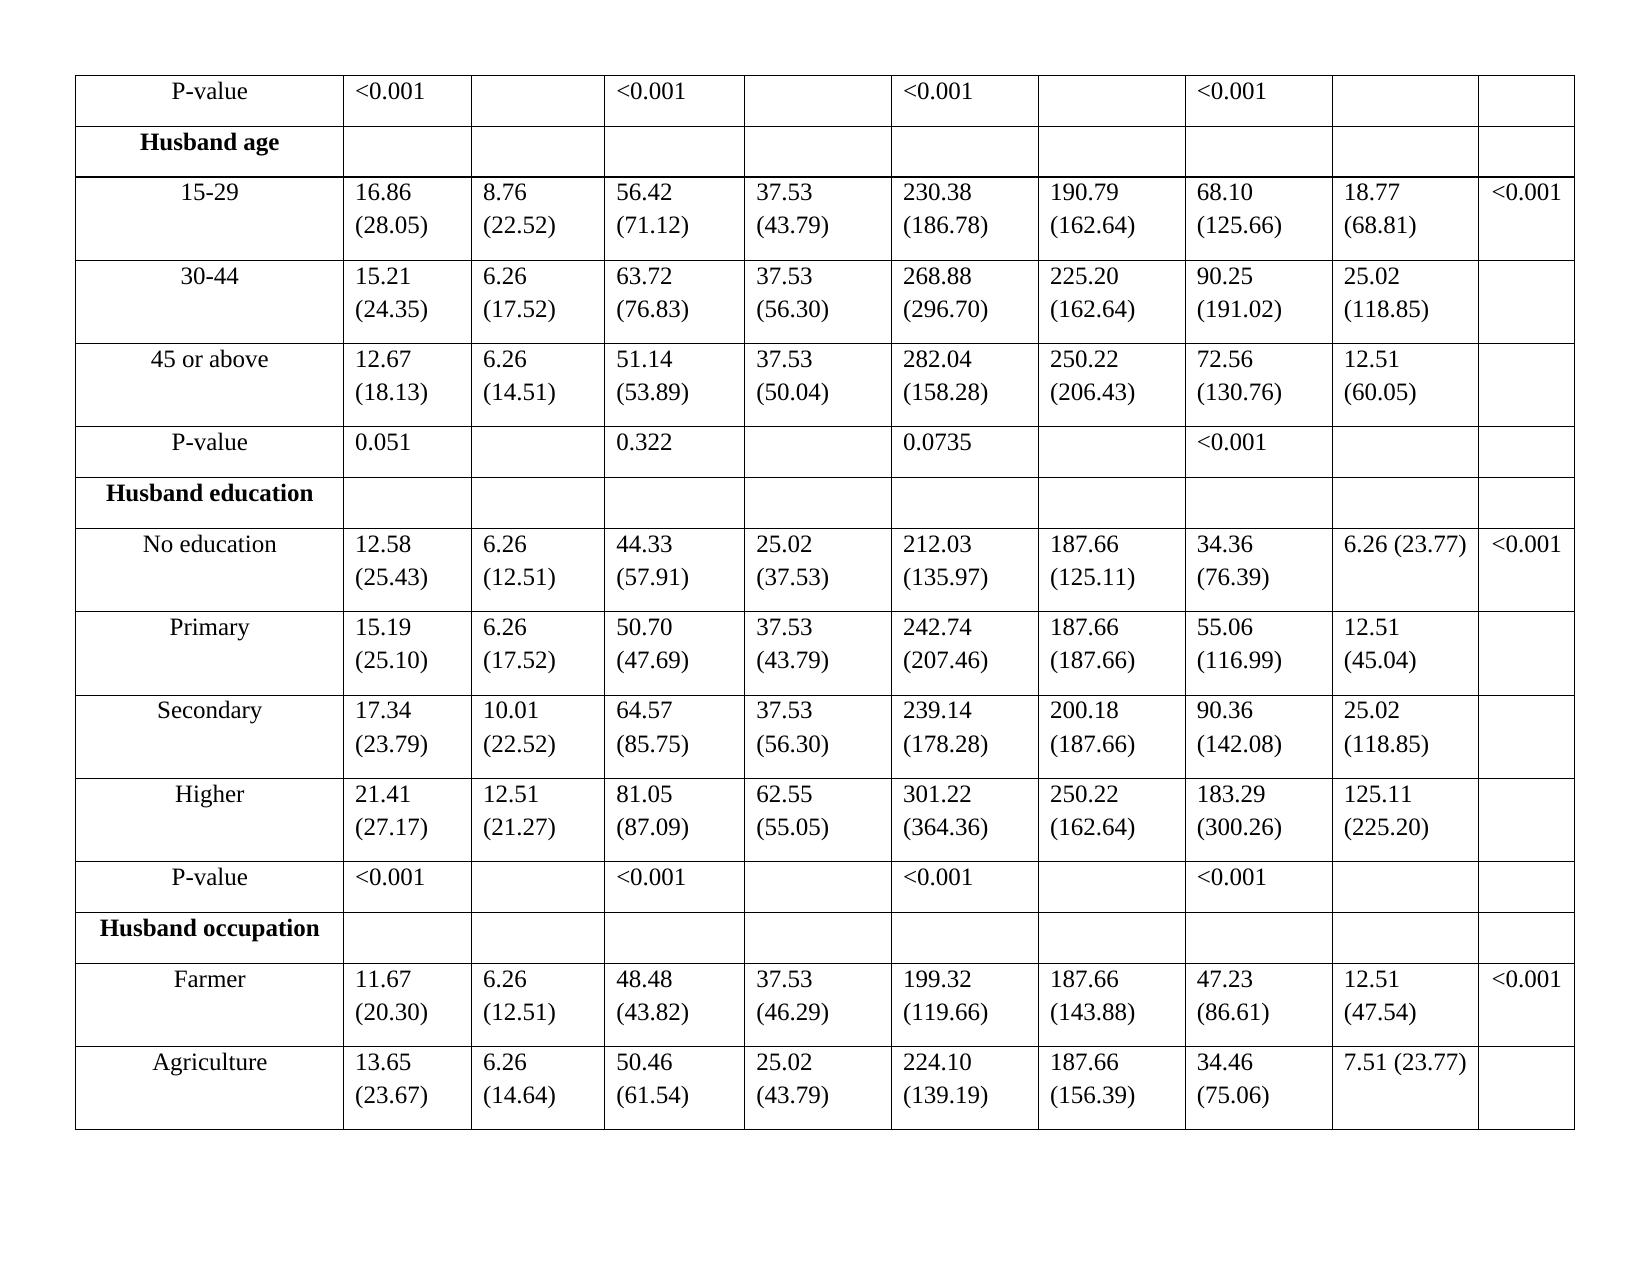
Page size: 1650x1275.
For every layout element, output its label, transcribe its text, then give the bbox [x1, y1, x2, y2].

table_cell 12.58 (25.43) [344, 529, 471, 611]
table_cell [472, 862, 604, 912]
table_cell [472, 427, 604, 477]
table_cell <0.001 [344, 862, 471, 912]
table_cell 44.33 (57.91) [605, 529, 744, 611]
table_cell 37.53 (56.30) [745, 696, 891, 778]
table_cell [1333, 427, 1478, 477]
table_cell 268.88 (296.70) [892, 261, 1038, 343]
table_cell 225.20 (162.64) [1039, 261, 1185, 343]
table_cell [1479, 913, 1574, 963]
table_cell 6.26 (23.77) [1333, 529, 1478, 611]
table_cell 239.14 (178.28) [892, 696, 1038, 778]
table_cell 37.53 (43.79) [745, 612, 891, 694]
table_cell <0.001 [605, 862, 744, 912]
table_cell 37.53 (43.79) [745, 178, 891, 260]
table_cell 250.22 (206.43) [1039, 344, 1185, 426]
table_cell [472, 913, 604, 963]
table_cell <0.001 [1186, 76, 1332, 126]
table_cell 7.51 (23.77) [1333, 1047, 1478, 1129]
table_cell 6.26 (12.51) [472, 964, 604, 1046]
table_cell 56.42 (71.12) [605, 178, 744, 260]
table_cell 6.26 (17.52) [472, 612, 604, 694]
table_cell 6.26 (12.51) [472, 529, 604, 611]
table_cell 34.46 (75.06) [1186, 1047, 1332, 1129]
table_cell 0.322 [605, 427, 744, 477]
table_cell 6.26 (17.52) [472, 261, 604, 343]
table_cell 12.67 (18.13) [344, 344, 471, 426]
table_cell 224.10 (139.19) [892, 1047, 1038, 1129]
table_cell 51.14 (53.89) [605, 344, 744, 426]
table_cell [1039, 76, 1185, 126]
table_cell <0.001 [344, 76, 471, 126]
table_cell [1479, 696, 1574, 778]
table_cell [472, 76, 604, 126]
table_cell [605, 913, 744, 963]
table_cell P-value [76, 862, 343, 912]
table_cell 10.01 (22.52) [472, 696, 604, 778]
table_cell [1039, 478, 1185, 528]
table_cell <0.001 [1479, 529, 1574, 611]
table_cell 68.10 (125.66) [1186, 178, 1332, 260]
table_cell 0.0735 [892, 427, 1038, 477]
table_cell [892, 913, 1038, 963]
table_cell 187.66 (187.66) [1039, 612, 1185, 694]
table_cell 34.36 (76.39) [1186, 529, 1332, 611]
table_cell [605, 127, 744, 176]
table_cell [1186, 478, 1332, 528]
table_cell 47.23 (86.61) [1186, 964, 1332, 1046]
table_cell 187.66 (143.88) [1039, 964, 1185, 1046]
table_cell [1479, 1047, 1574, 1129]
table_cell 48.48 (43.82) [605, 964, 744, 1046]
table_cell Secondary [76, 696, 343, 778]
table_cell 187.66 (156.39) [1039, 1047, 1185, 1129]
table_cell [1479, 427, 1574, 477]
table_cell 81.05 (87.09) [605, 779, 744, 861]
table_cell Farmer [76, 964, 343, 1046]
table_cell 301.22 (364.36) [892, 779, 1038, 861]
table_cell 37.53 (46.29) [745, 964, 891, 1046]
table_cell 12.51 (60.05) [1333, 344, 1478, 426]
table_cell 63.72 (76.83) [605, 261, 744, 343]
table_cell <0.001 [892, 76, 1038, 126]
table_cell [1479, 127, 1574, 176]
table_cell [344, 478, 471, 528]
table_cell [1333, 127, 1478, 176]
table_cell 282.04 (158.28) [892, 344, 1038, 426]
table_cell [745, 478, 891, 528]
table_cell [745, 76, 891, 126]
table_cell 45 or above [76, 344, 343, 426]
table_cell [472, 127, 604, 176]
table_cell Husband occupation [76, 913, 343, 963]
table_cell 30-44 [76, 261, 343, 343]
table_cell 64.57 (85.75) [605, 696, 744, 778]
table_cell 187.66 (125.11) [1039, 529, 1185, 611]
table_cell 25.02 (118.85) [1333, 261, 1478, 343]
table_cell 18.77 (68.81) [1333, 178, 1478, 260]
table_cell [344, 127, 471, 176]
table_cell 6.26 (14.64) [472, 1047, 604, 1129]
table_cell 50.70 (47.69) [605, 612, 744, 694]
table_cell 37.53 (50.04) [745, 344, 891, 426]
table_cell [605, 478, 744, 528]
table_cell 25.02 (118.85) [1333, 696, 1478, 778]
table_cell [1039, 862, 1185, 912]
table_cell 15.19 (25.10) [344, 612, 471, 694]
table_cell 12.51 (47.54) [1333, 964, 1478, 1046]
table_cell [1479, 261, 1574, 343]
table_cell <0.001 [1186, 862, 1332, 912]
table_cell <0.001 [605, 76, 744, 126]
table_cell 90.36 (142.08) [1186, 696, 1332, 778]
table_cell [344, 913, 471, 963]
table_cell 25.02 (43.79) [745, 1047, 891, 1129]
table_cell <0.001 [1186, 427, 1332, 477]
table_cell P-value [76, 427, 343, 477]
table_cell [1479, 344, 1574, 426]
table_cell 125.11 (225.20) [1333, 779, 1478, 861]
table_cell P-value [76, 76, 343, 126]
table_cell [1039, 913, 1185, 963]
table_cell 15.21 (24.35) [344, 261, 471, 343]
table_cell <0.001 [1479, 178, 1574, 260]
table_cell 212.03 (135.97) [892, 529, 1038, 611]
table_cell 25.02 (37.53) [745, 529, 891, 611]
table_cell 0.051 [344, 427, 471, 477]
table_cell <0.001 [892, 862, 1038, 912]
table_cell 15-29 [76, 178, 343, 260]
table_cell [892, 478, 1038, 528]
table_cell [1479, 862, 1574, 912]
table_cell [745, 913, 891, 963]
table_cell 90.25 (191.02) [1186, 261, 1332, 343]
table_cell 13.65 (23.67) [344, 1047, 471, 1129]
table_cell 11.67 (20.30) [344, 964, 471, 1046]
table_cell [745, 427, 891, 477]
table_cell [1479, 76, 1574, 126]
table_cell [472, 478, 604, 528]
table_cell [1333, 478, 1478, 528]
table_cell [1186, 913, 1332, 963]
table_cell [1039, 127, 1185, 176]
table_cell [1186, 127, 1332, 176]
table_cell 21.41 (27.17) [344, 779, 471, 861]
table_cell 183.29 (300.26) [1186, 779, 1332, 861]
table_cell [1333, 76, 1478, 126]
table_cell [1479, 612, 1574, 694]
table_cell Husband education [76, 478, 343, 528]
table_cell Higher [76, 779, 343, 861]
table_cell Agriculture [76, 1047, 343, 1129]
table_cell 50.46 (61.54) [605, 1047, 744, 1129]
table_cell [745, 127, 891, 176]
table_cell [1039, 427, 1185, 477]
table_cell [1479, 478, 1574, 528]
table_cell 72.56 (130.76) [1186, 344, 1332, 426]
table_cell [1333, 913, 1478, 963]
table_cell 17.34 (23.79) [344, 696, 471, 778]
table_cell 250.22 (162.64) [1039, 779, 1185, 861]
table_cell 6.26 (14.51) [472, 344, 604, 426]
table_cell 199.32 (119.66) [892, 964, 1038, 1046]
table_cell 200.18 (187.66) [1039, 696, 1185, 778]
table_cell No education [76, 529, 343, 611]
table_cell 37.53 (56.30) [745, 261, 891, 343]
table_cell Husband age [76, 127, 343, 176]
table_cell 16.86 (28.05) [344, 178, 471, 260]
table_cell [1479, 779, 1574, 861]
table_cell [892, 127, 1038, 176]
table_cell 55.06 (116.99) [1186, 612, 1332, 694]
table_cell 8.76 (22.52) [472, 178, 604, 260]
table_cell [1333, 862, 1478, 912]
table_cell 190.79 (162.64) [1039, 178, 1185, 260]
table_cell [745, 862, 891, 912]
table_cell <0.001 [1479, 964, 1574, 1046]
table_cell 12.51 (21.27) [472, 779, 604, 861]
table_cell 12.51 (45.04) [1333, 612, 1478, 694]
table_cell 230.38 (186.78) [892, 178, 1038, 260]
table_cell 242.74 (207.46) [892, 612, 1038, 694]
table_cell Primary [76, 612, 343, 694]
table_cell 62.55 (55.05) [745, 779, 891, 861]
